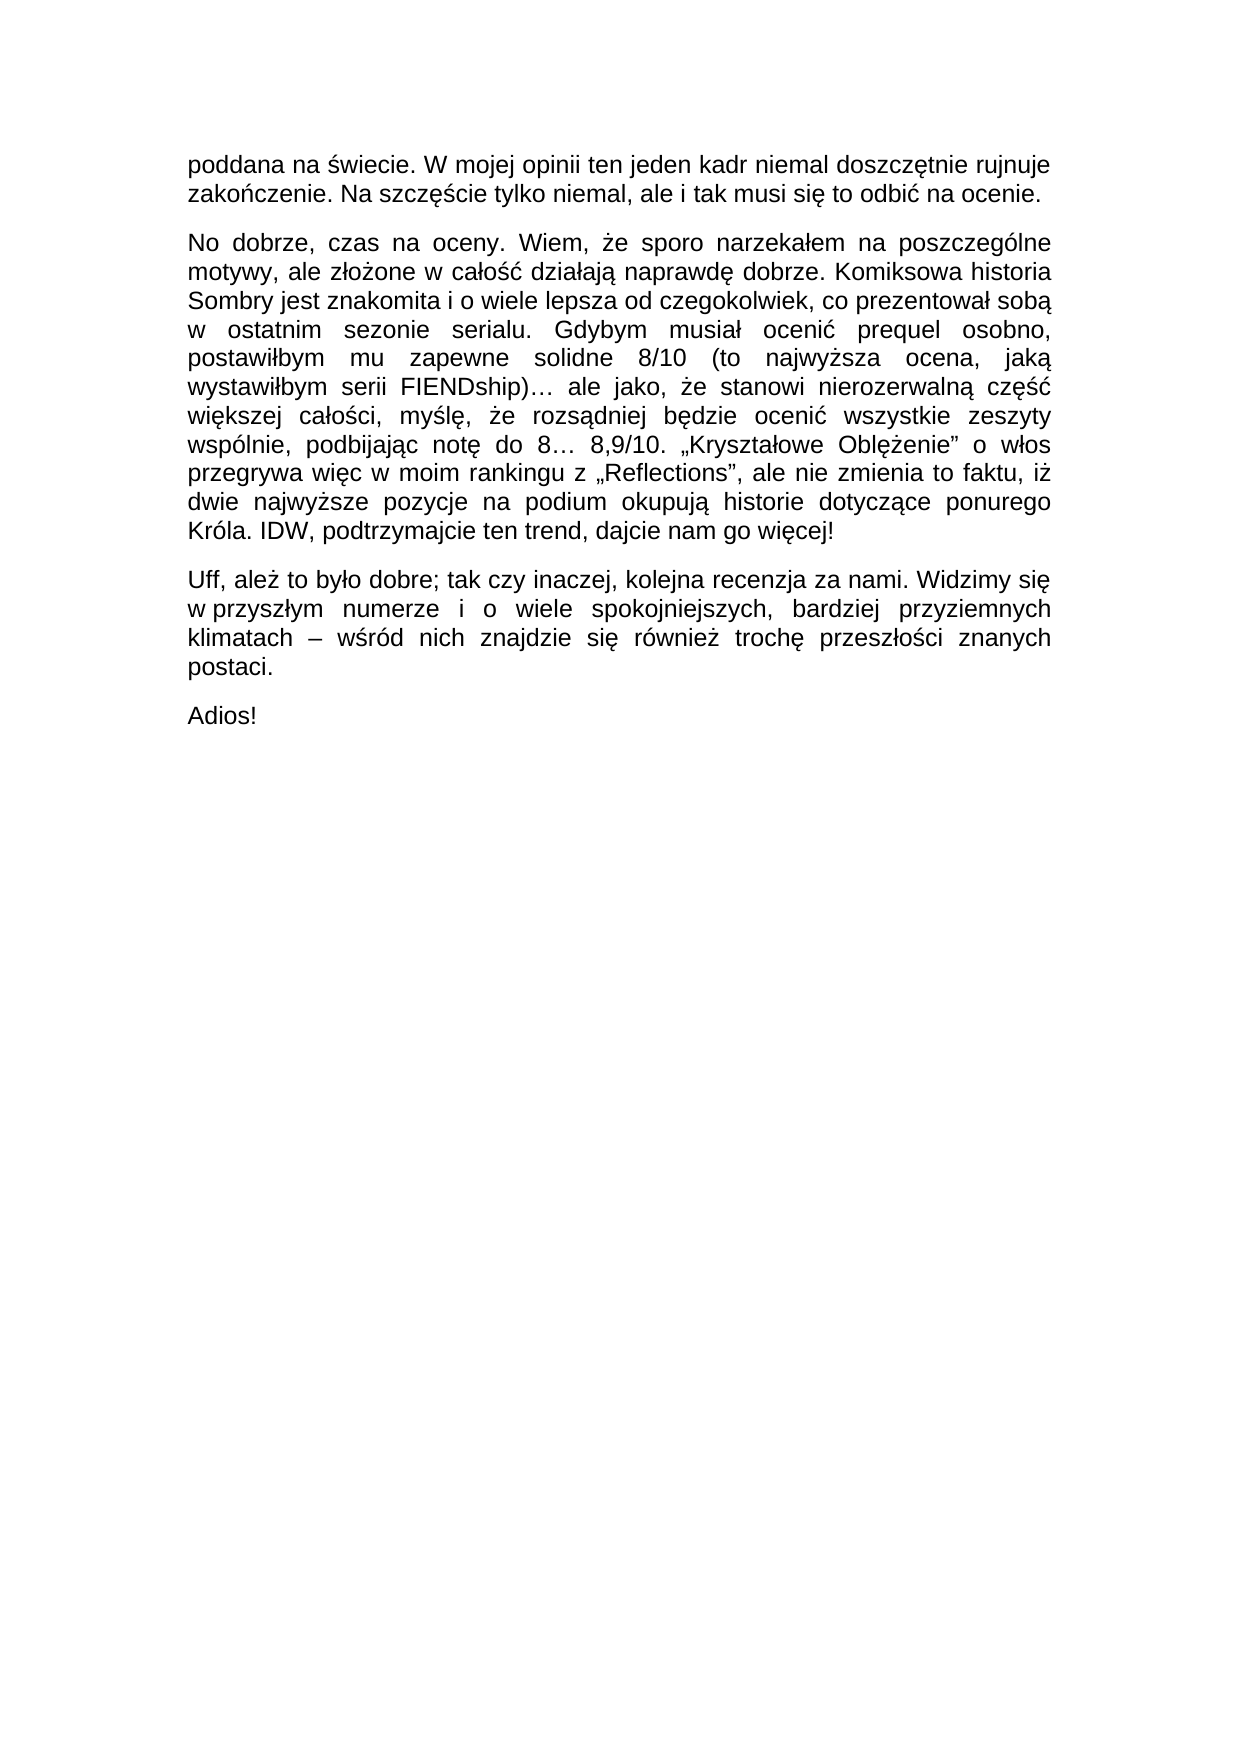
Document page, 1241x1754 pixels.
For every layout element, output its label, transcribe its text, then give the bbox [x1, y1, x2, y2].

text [187, 150, 1053, 207]
text Uff, ależ to było dobre; tak czy inaczej, kolejna recenzja za nami. Widzimy się w przyszłym numerze i o wiele spokojniejszych, bardziej przyziemnych klimatach – wśród nich znajdzie się również trochę przeszłości znanych postaci. [187, 565, 1053, 680]
text No dobrze, czas na oceny. Wiem, że sporo narzekałem na poszczególne motywy, ale złożone w całość działają naprawdę dobrze. Komiksowa historia Sombry jest znakomita i o wiele lepsza od czegokolwiek, co prezentował sobą w ostatnim sezonie serialu. Gdybym musiał ocenić prequel osobno, postawiłbym mu zapewne solidne 8/10 (to najwyższa ocena, jaką wystawiłbym serii FIENDship)… ale jako, że stanowi nierozerwalną część większej całości, myślę, że rozsądniej będzie ocenić wszystkie zeszyty wspólnie, podbijając notę do 8… 8,9/10. „Kryształowe Oblężenie” o włos przegrywa więc w moim rankingu z „Reflections”, ale nie zmienia to faktu, iż dwie najwyższe pozycje na podium okupują historie dotyczące ponurego Króla. IDW, podtrzymajcie ten trend, dajcie nam go więcej! [187, 228, 1053, 544]
text Adios! [187, 701, 1053, 730]
